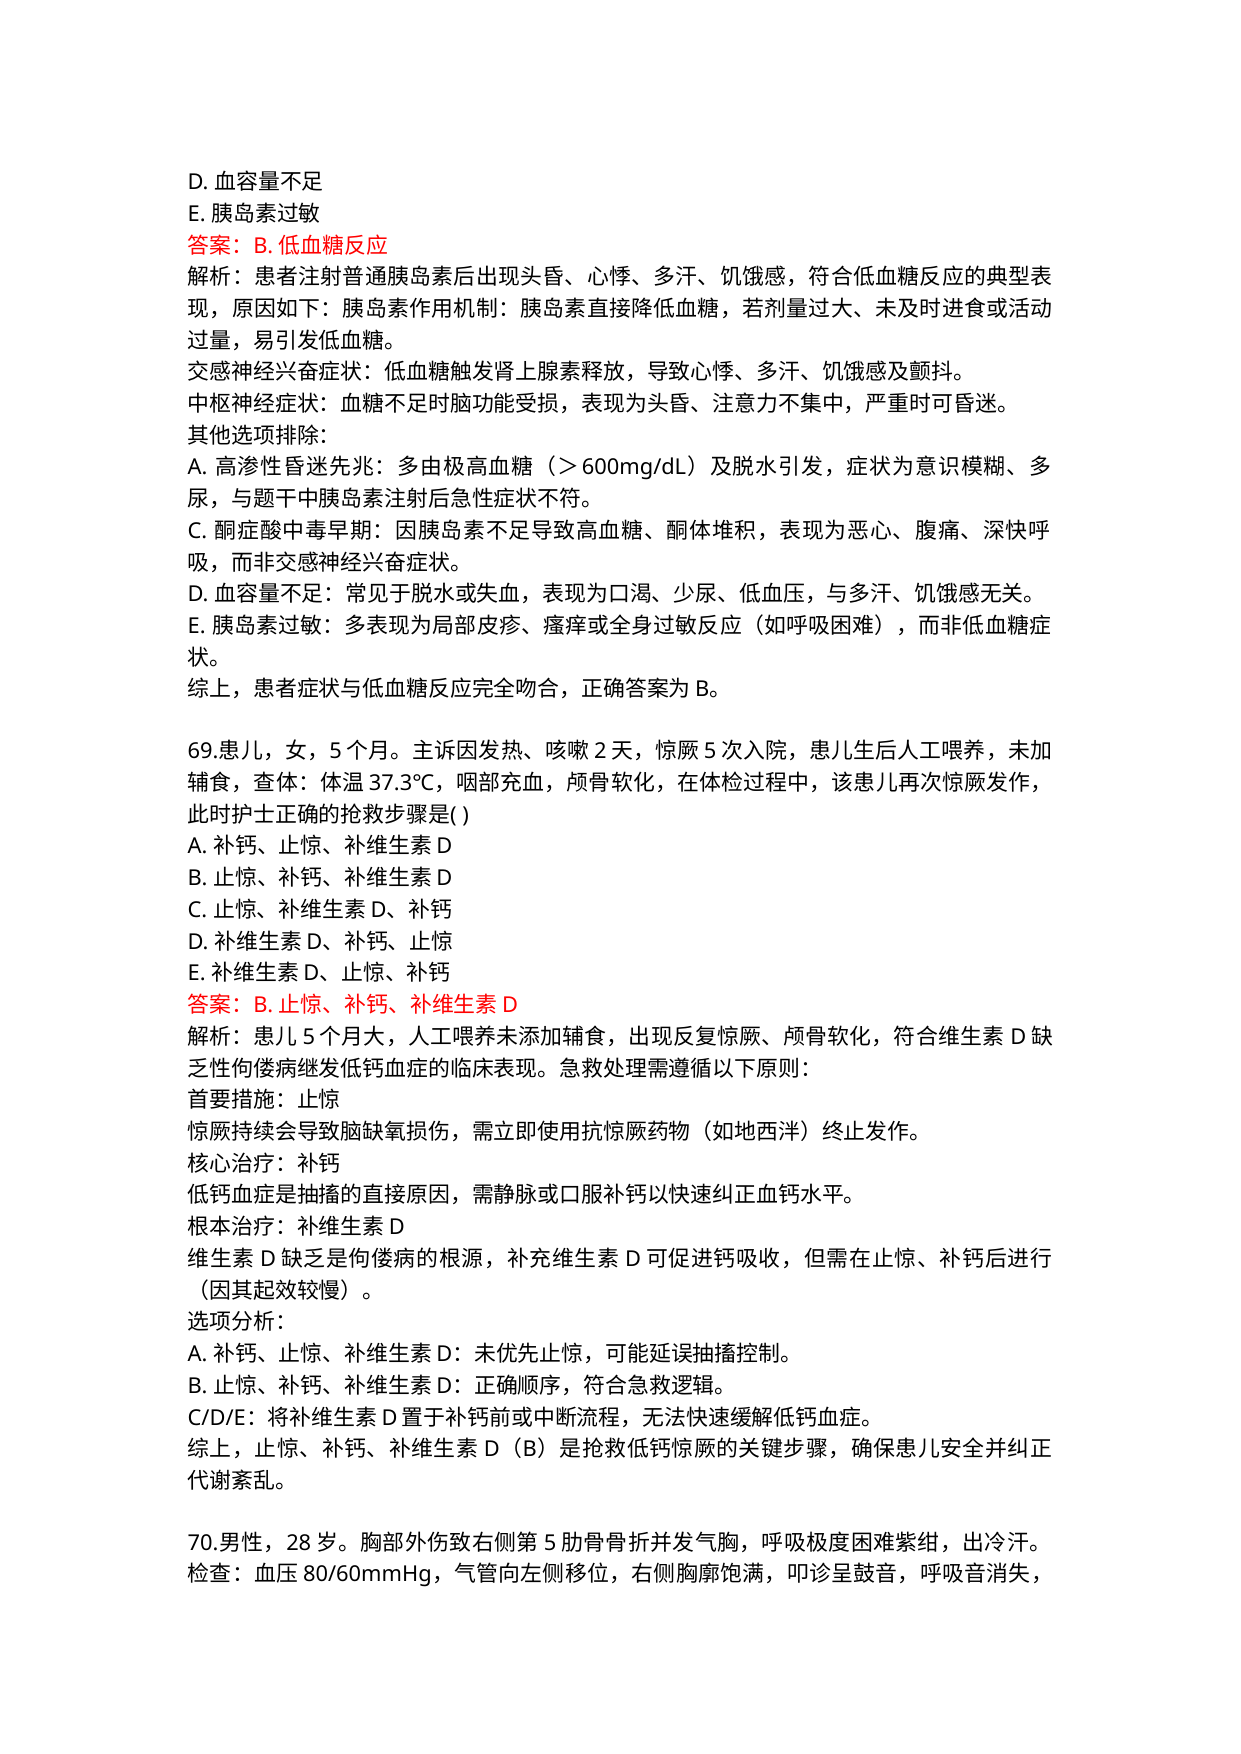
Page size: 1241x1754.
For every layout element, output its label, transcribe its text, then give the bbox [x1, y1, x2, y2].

text 解析：患儿5个月大，人工喂养未添加辅食，出现反复惊厥、颅骨软化，符合维生素D缺乏性佝偻病继发低钙血症的临床表现。急救处理需遵循以下原则： [187, 1019, 1053, 1082]
text 选项分析： [187, 1304, 1053, 1336]
text 综上，止惊、补钙、补维生素D（B）是抢救低钙惊厥的关键步骤，确保患儿安全并纠正代谢紊乱。 [187, 1431, 1053, 1495]
text E. 胰岛素过敏 [187, 196, 1053, 228]
text D. 补维生素D、补钙、止惊 [187, 924, 1053, 955]
text E. 补维生素D、止惊、补钙 [187, 955, 1053, 987]
text A. 补钙、止惊、补维生素D：未优先止惊，可能延误抽搐控制。 [187, 1336, 1053, 1368]
text 答案：B. 止惊、补钙、补维生素D [187, 987, 1053, 1019]
text B. 止惊、补钙、补维生素D [187, 860, 1053, 892]
text 核心治疗：补钙 [187, 1146, 1053, 1177]
text C/D/E：将补维生素D置于补钙前或中断流程，无法快速缓解低钙血症。 [187, 1399, 1053, 1431]
text E. 胰岛素过敏：多表现为局部皮疹、瘙痒或全身过敏反应（如呼吸困难），而非低血糖症状。 [187, 608, 1053, 671]
text 首要措施：止惊 [187, 1082, 1053, 1114]
text C. 酮症酸中毒早期：因胰岛素不足导致高血糖、酮体堆积，表现为恶心、腹痛、深快呼吸，而非交感神经兴奋症状。 [187, 513, 1053, 576]
text 答案：B. 低血糖反应 解析：患者注射普通胰岛素后出现头昏、心悸、多汗、饥饿感，符合低血糖反应的典型表现，原因如下：胰岛素作用机制：胰岛素直接降低血糖，若剂量过大、未及时进食或活动过量，易引发低血糖。 [187, 228, 1053, 354]
text 维生素D缺乏是佝偻病的根源，补充维生素D可促进钙吸收，但需在止惊、补钙后进行（因其起效较慢）。 [187, 1241, 1053, 1304]
text 中枢神经症状：血糖不足时脑功能受损，表现为头昏、注意力不集中，严重时可昏迷。 [187, 386, 1053, 418]
text 交感神经兴奋症状：低血糖触发肾上腺素释放，导致心悸、多汗、饥饿感及颤抖。 [187, 354, 1053, 386]
text B. 止惊、补钙、补维生素D：正确顺序，符合急救逻辑。 [187, 1368, 1053, 1399]
text A. 补钙、止惊、补维生素D [187, 828, 1053, 860]
text 69.患儿，女，5个月。主诉因发热、咳嗽2天，惊厥5次入院，患儿生后人工喂养，未加辅食，查体：体温37.3℃，咽部充血，颅骨软化，在体检过程中，该患儿再次惊厥发作，此时护士正确的抢救步骤是( ) [187, 733, 1053, 828]
text C. 止惊、补维生素D、补钙 [187, 892, 1053, 924]
text 低钙血症是抽搐的直接原因，需静脉或口服补钙以快速纠正血钙水平。 [187, 1177, 1053, 1209]
text 惊厥持续会导致脑缺氧损伤，需立即使用抗惊厥药物（如地西泮）终止发作。 [187, 1114, 1053, 1146]
text 其他选项排除： [187, 418, 1053, 449]
text A. 高渗性昏迷先兆：多由极高血糖（＞600mg/dL）及脱水引发，症状为意识模糊、多尿，与题干中胰岛素注射后急性症状不符。 [187, 449, 1053, 513]
text D. 血容量不足 [179, 162, 1061, 196]
text 综上，患者症状与低血糖反应完全吻合，正确答案为B。 [187, 671, 1053, 703]
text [179, 1524, 1061, 1590]
text 根本治疗：补维生素D [187, 1209, 1053, 1241]
text D. 血容量不足：常见于脱水或失血，表现为口渴、少尿、低血压，与多汗、饥饿感无关。 [187, 576, 1053, 608]
